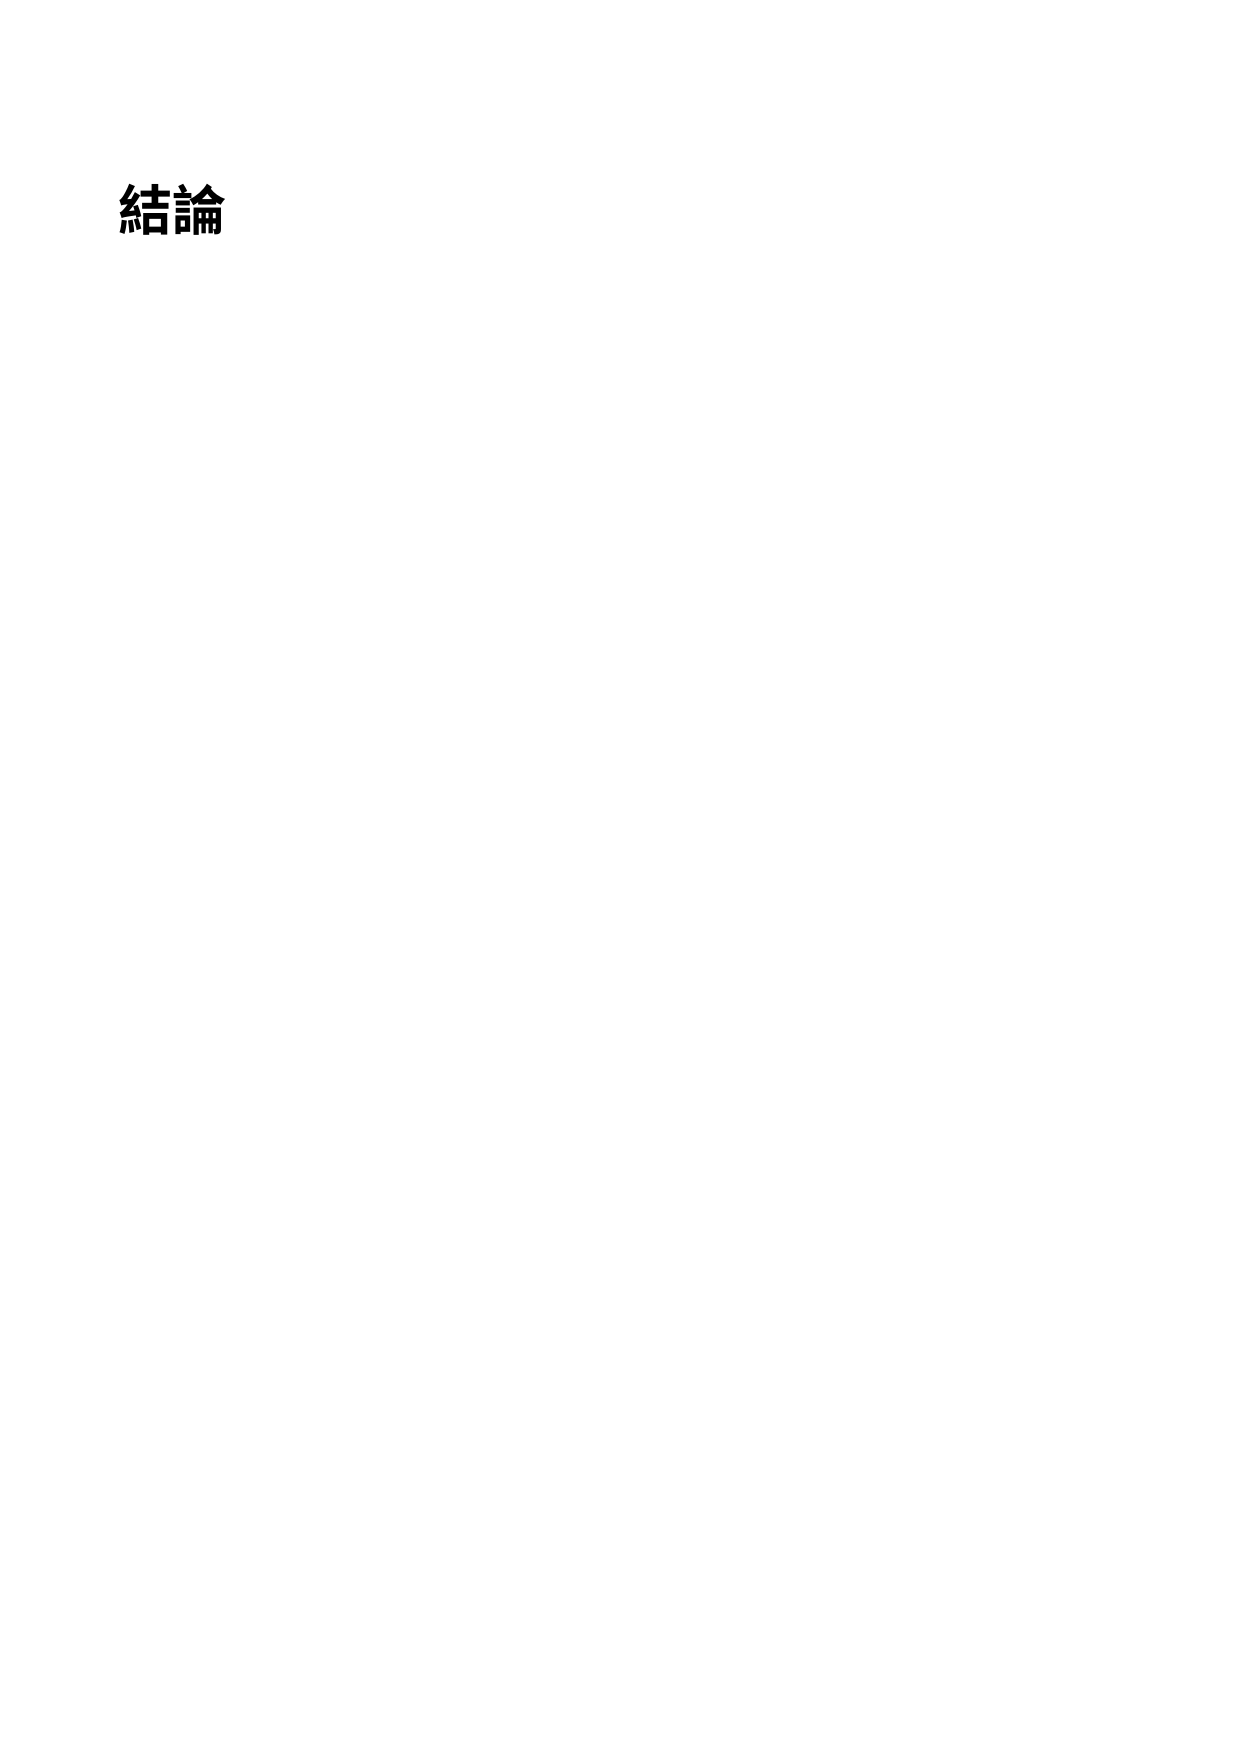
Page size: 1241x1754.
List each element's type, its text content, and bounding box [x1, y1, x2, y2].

subtitle 結論 [118, 151, 1122, 263]
